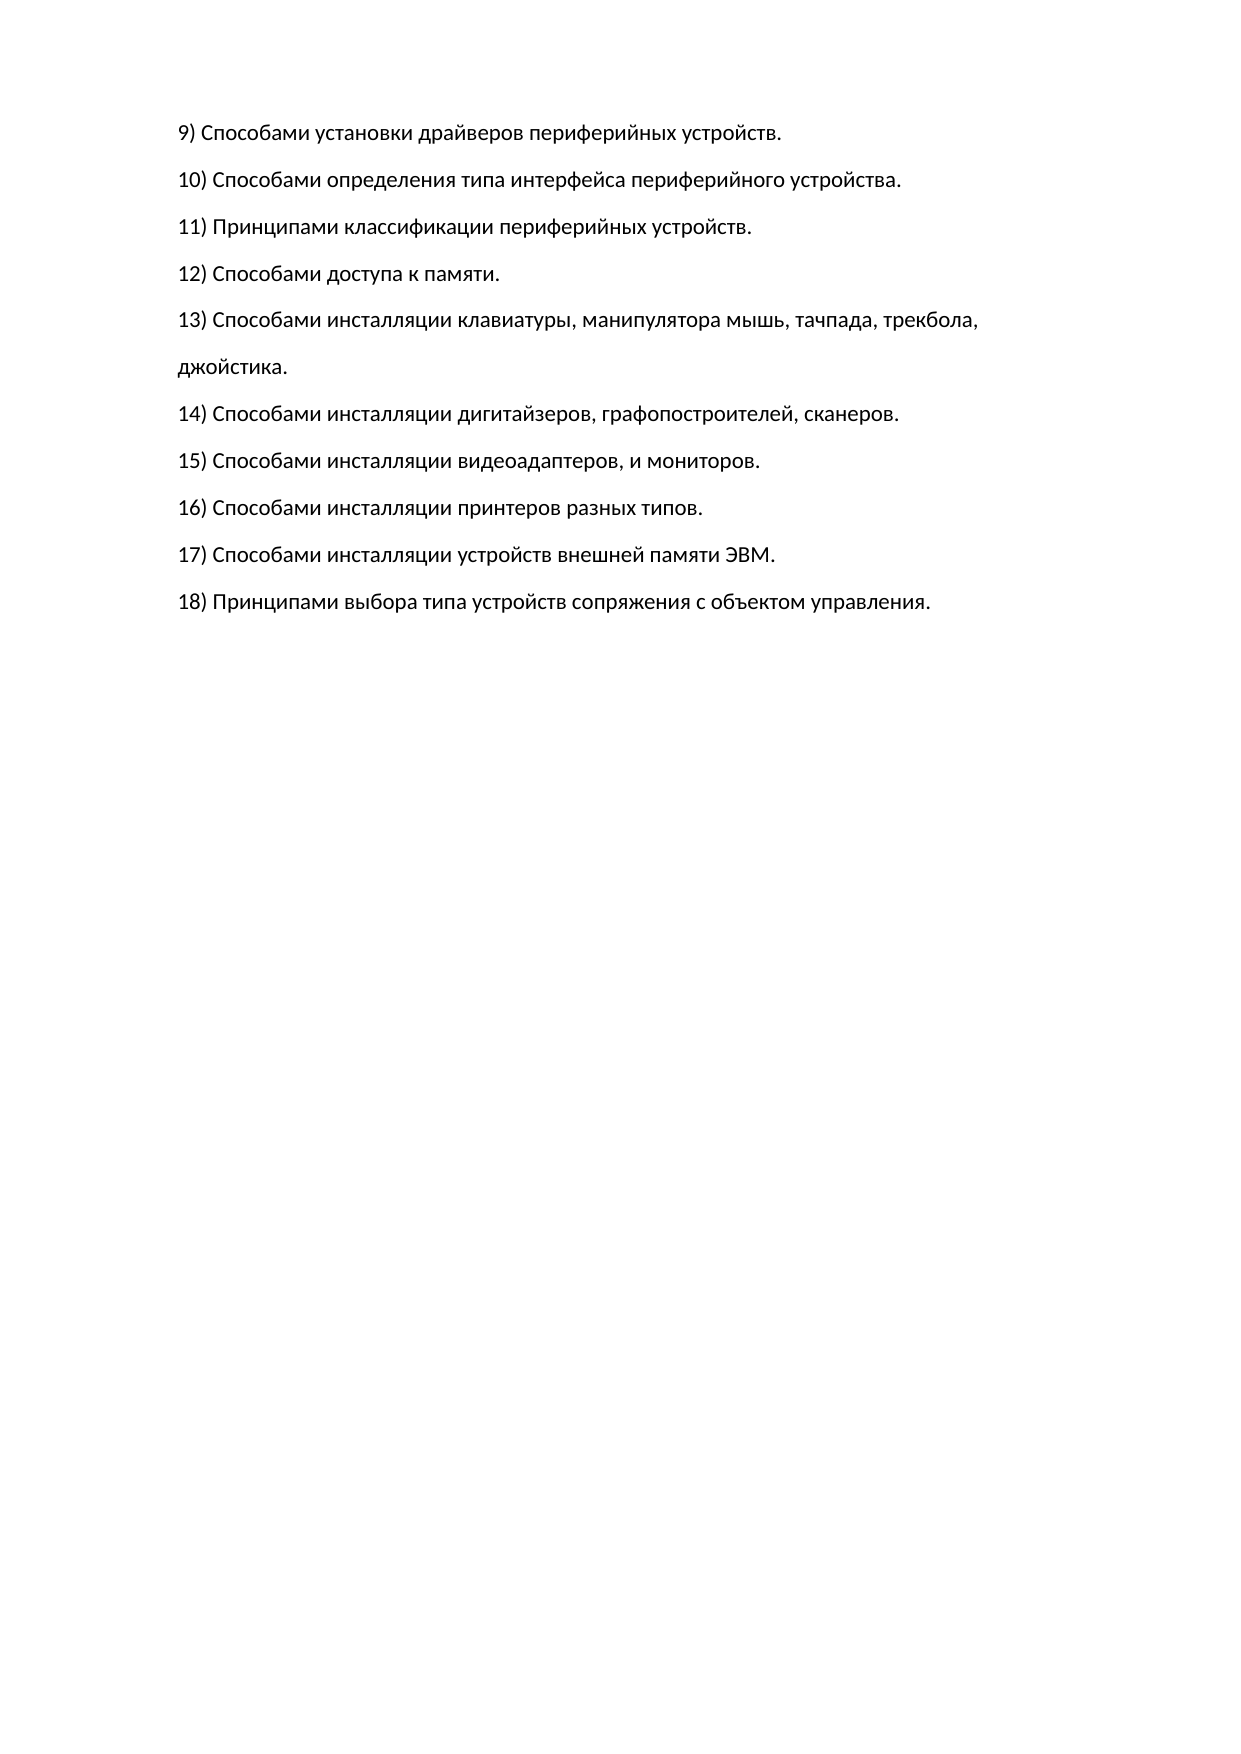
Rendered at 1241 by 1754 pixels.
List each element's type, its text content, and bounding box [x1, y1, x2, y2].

text 15) Способами инсталляции видеоадаптеров, и мониторов. [177, 446, 1152, 474]
text 17) Способами инсталляции устройств внешней памяти ЭВМ. [177, 540, 1152, 568]
text 14) Способами инсталляции дигитайзеров, графопостроителей, сканеров. [177, 399, 1152, 427]
text 18) Принципами выбора типа устройств сопряжения с объектом управления. [177, 587, 1152, 615]
text джойстика. [177, 352, 1152, 381]
text 13) Способами инсталляции клавиатуры, манипулятора мышь, тачпада, трекбола, [177, 306, 1152, 334]
text 10) Способами определения типа интерфейса периферийного устройства. [177, 165, 1152, 193]
text 9) Способами установки драйверов периферийных устройств. [177, 118, 1152, 146]
text 11) Принципами классификации периферийных устройств. [177, 212, 1152, 240]
text 16) Способами инсталляции принтеров разных типов. [177, 493, 1152, 521]
text 12) Способами доступа к памяти. [177, 259, 1152, 287]
